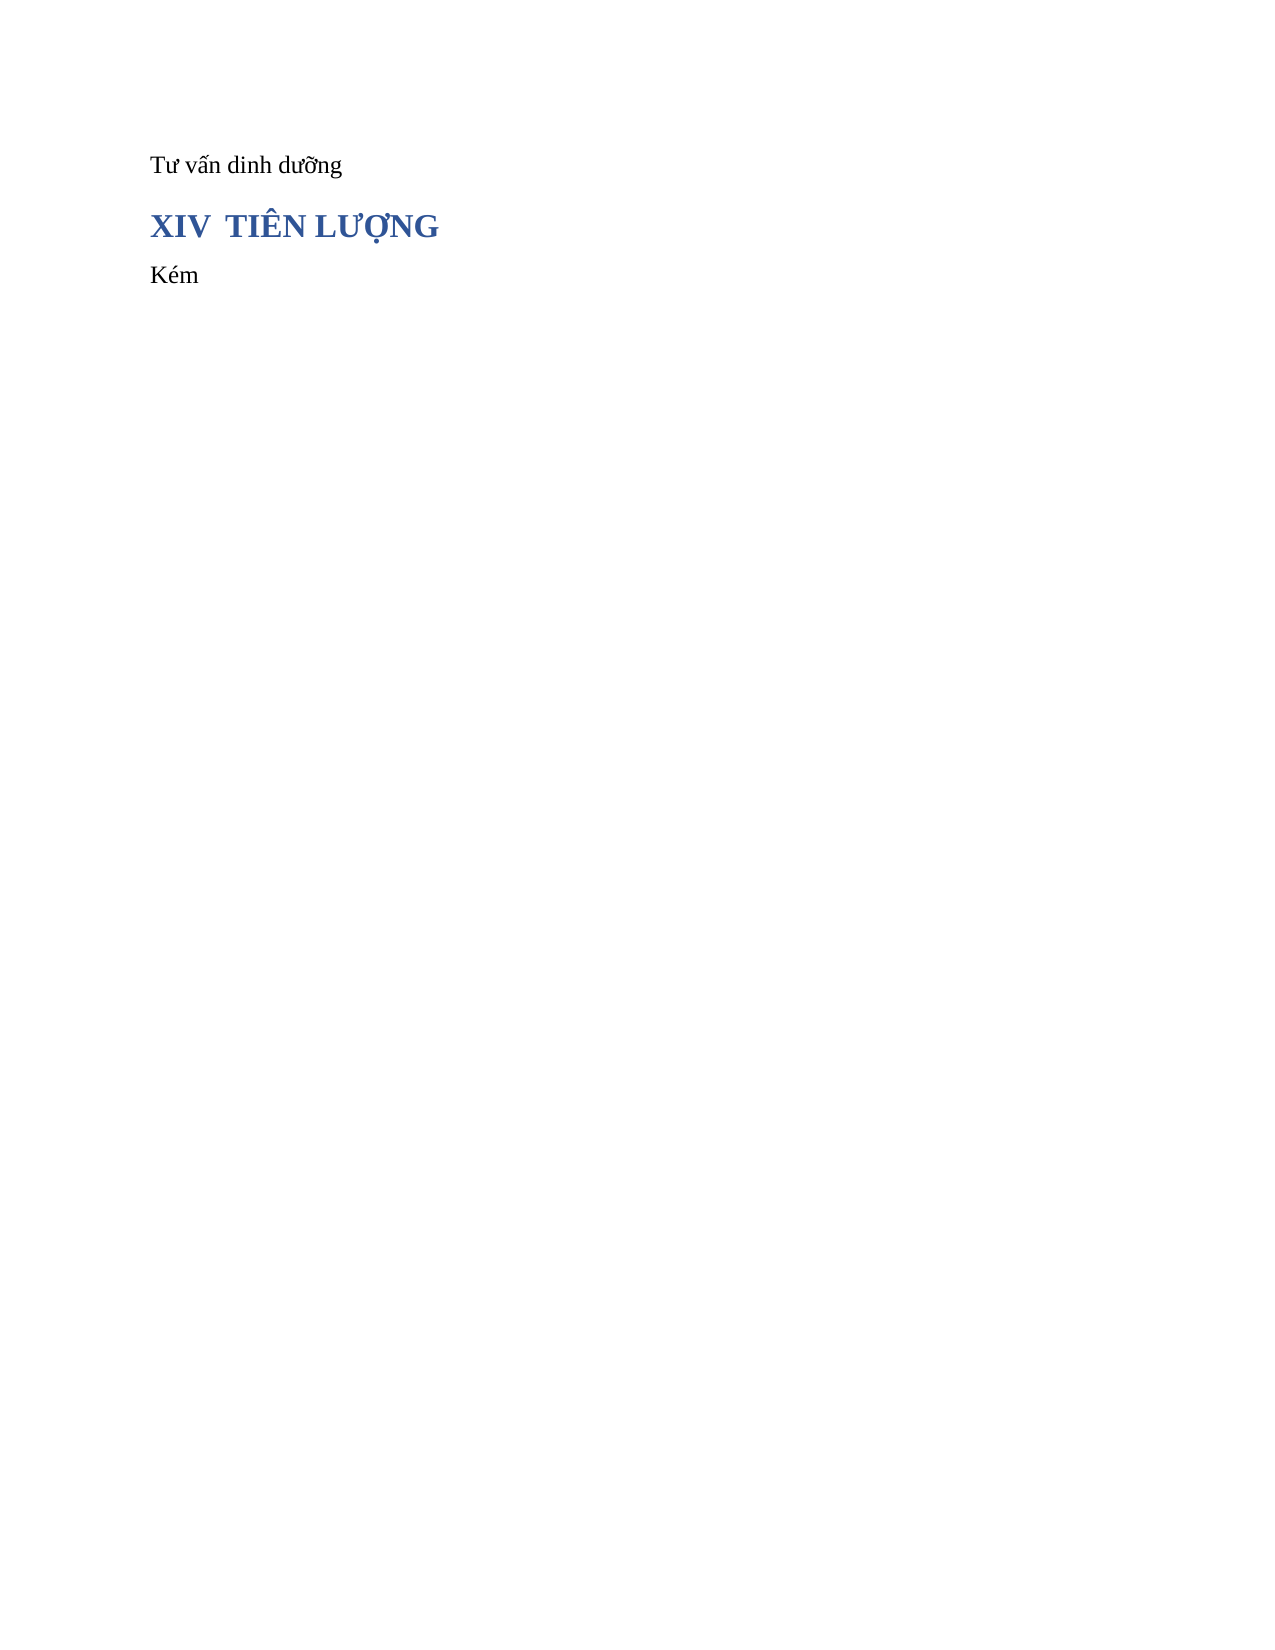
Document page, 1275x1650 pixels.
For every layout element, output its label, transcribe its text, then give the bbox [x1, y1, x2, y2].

text Tư vấn dinh dưỡng [150, 150, 1125, 179]
subtitle TIÊN LƯỢNG [150, 206, 1125, 244]
text Kém [150, 260, 1125, 289]
